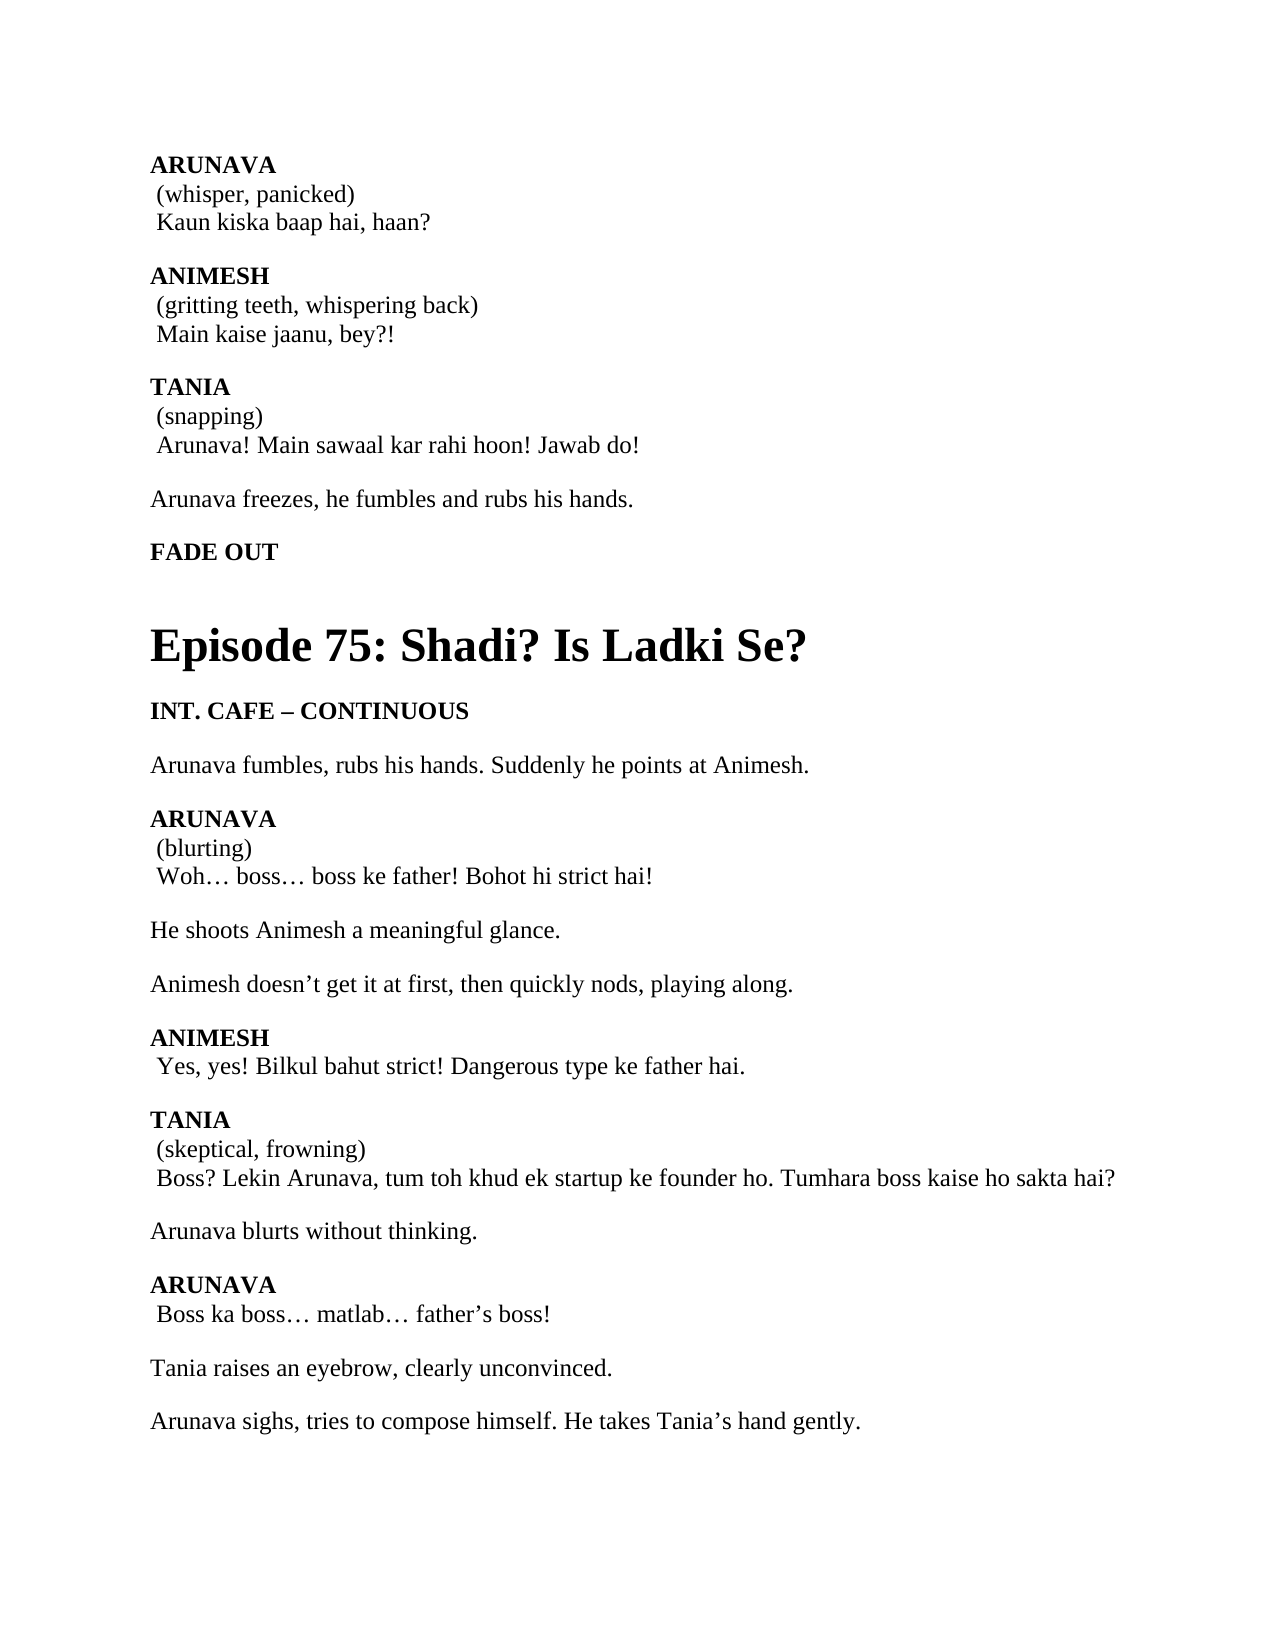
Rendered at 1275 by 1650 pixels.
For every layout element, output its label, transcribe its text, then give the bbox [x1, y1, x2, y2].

text Arunava blurts without thinking. [150, 1216, 1125, 1245]
text ANIMESH (gritting teeth, whispering back) Main kaise jaanu, bey?! [150, 261, 1125, 347]
text INT. CAFE – CONTINUOUS [150, 696, 1125, 725]
text FADE OUT [150, 537, 1125, 566]
text Tania raises an eyebrow, clearly unconvinced. [150, 1353, 1125, 1381]
text Arunava sighs, tries to compose himself. He takes Tania’s hand gently. [150, 1406, 1125, 1435]
text He shoots Animesh a meaningful glance. [150, 915, 1125, 944]
text TANIA (skeptical, frowning) Boss? Lekin Arunava, tum toh khud ek startup ke founder ho. Tumhara boss kaise ho sakta hai? [150, 1105, 1125, 1191]
text ANIMESH Yes, yes! Bilkul bahut strict! Dangerous type ke father hai. [150, 1023, 1125, 1080]
subtitle Episode 75: Shadi? Is Ladki Se? [150, 616, 1125, 671]
text Arunava freezes, he fumbles and rubs his hands. [150, 484, 1125, 512]
text ARUNAVA (blurting) Woh… boss… boss ke father! Bohot hi strict hai! [150, 804, 1125, 890]
text ARUNAVA (whisper, panicked) Kaun kiska baap hai, haan? [150, 150, 1125, 236]
text TANIA (snapping) Arunava! Main sawaal kar rahi hoon! Jawab do! [150, 372, 1125, 459]
text ARUNAVA Boss ka boss… matlab… father’s boss! [150, 1270, 1125, 1328]
text Animesh doesn’t get it at first, then quickly nods, playing along. [150, 969, 1125, 998]
text Arunava fumbles, rubs his hands. Suddenly he points at Animesh. [150, 750, 1125, 779]
